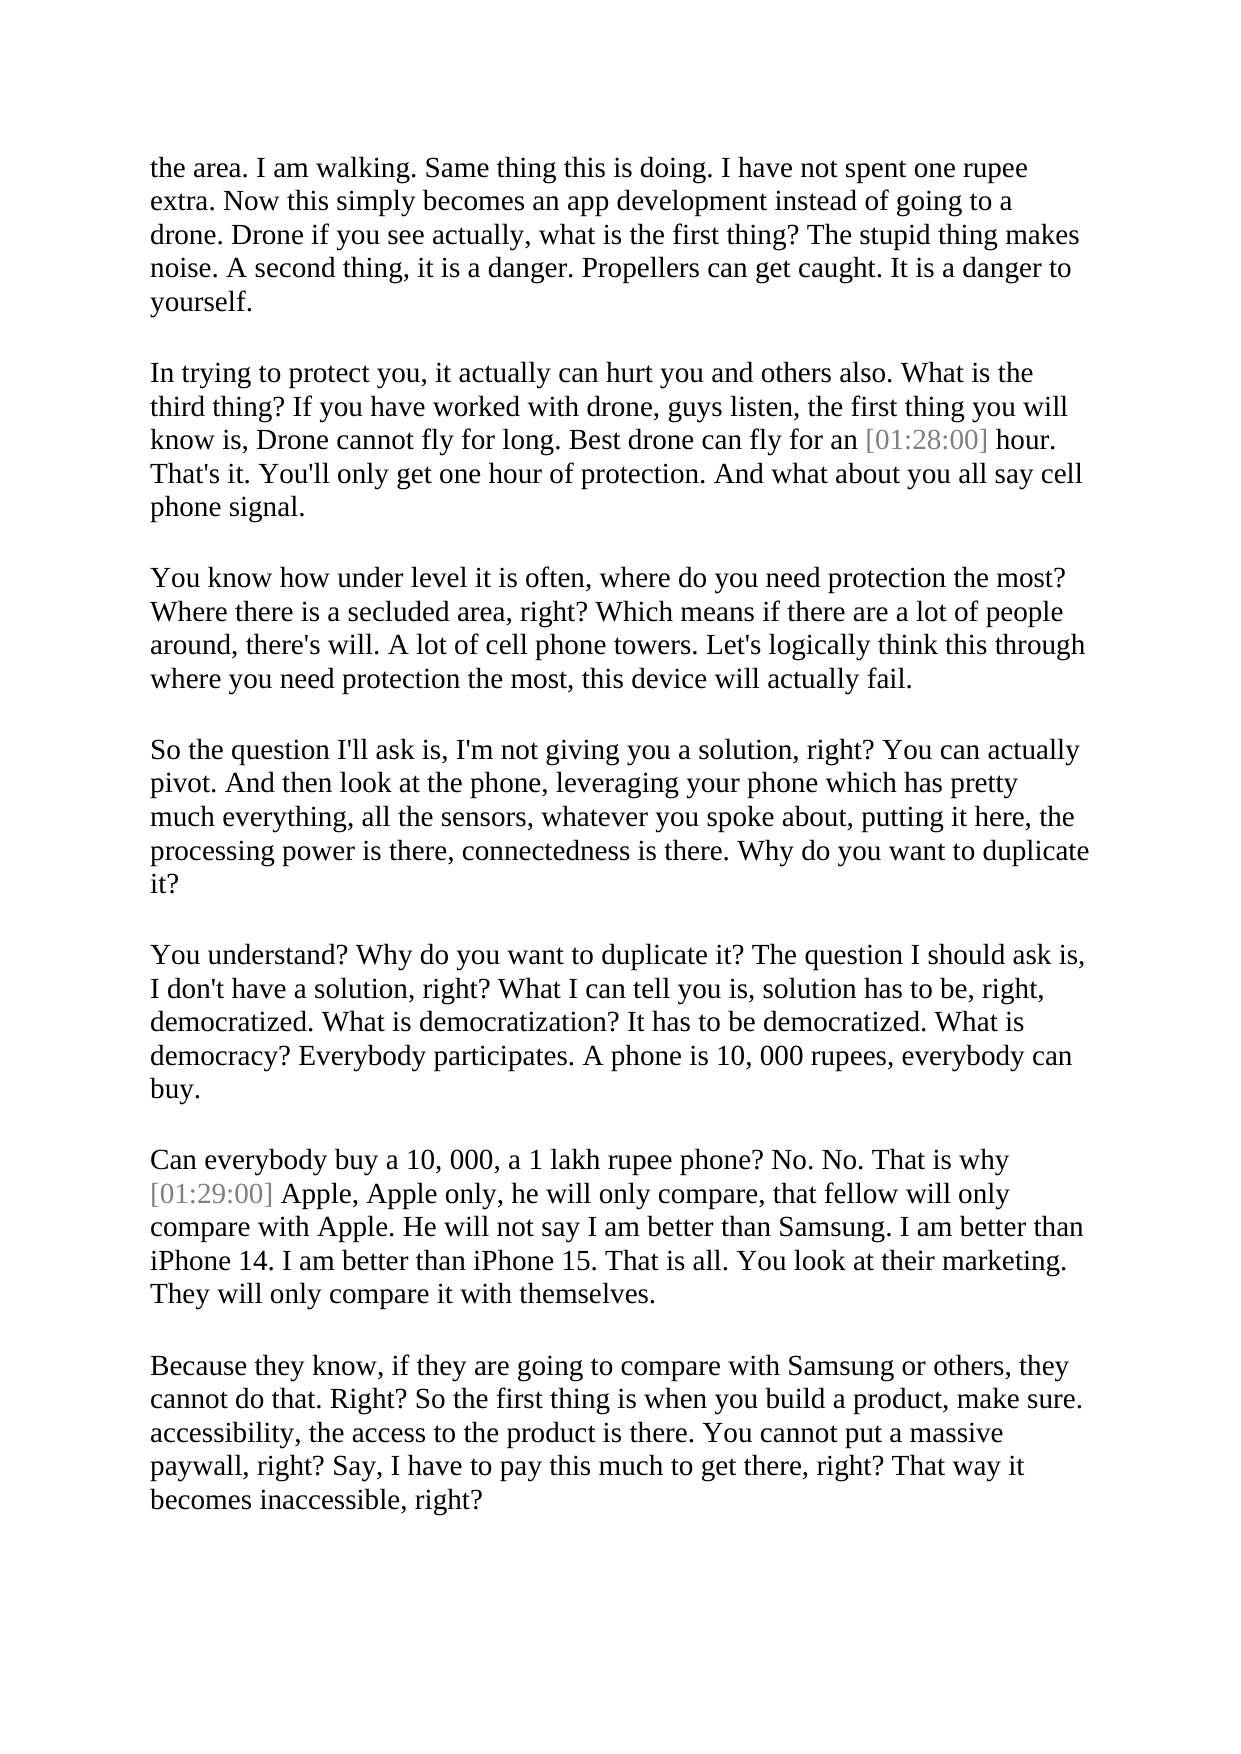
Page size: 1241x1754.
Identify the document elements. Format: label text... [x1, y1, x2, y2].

text Can everybody buy a 10, 000, a 1 lakh rupee phone? No. No. That is why [01:29:00] Apple, Apple only, he will only compare, that fellow will only compare with Apple. He will not say I am better than Samsung. I am better than iPhone 14. I am better than iPhone 15. That is all. You look at their marketing. They will only compare it with themselves. [150, 1142, 1090, 1310]
text the area. I am walking. Same thing this is doing. I have not spent one rupee extra. Now this simply becomes an app development instead of going to a drone. Drone if you see actually, what is the first thing? The stupid thing makes noise. A second thing, it is a danger. Propellers can get caught. It is a danger to yourself. [150, 150, 1090, 318]
text Because they know, if they are going to compare with Samsung or others, they cannot do that. Right? So the first thing is when you build a product, make sure. accessibility, the access to the product is there. You cannot put a massive paywall, right? Say, I have to pay this much to get there, right? That way it becomes inaccessible, right? [150, 1348, 1090, 1515]
text You understand? Why do you want to duplicate it? The question I should ask is, I don't have a solution, right? What I can tell you is, solution has to be, right, democratized. What is democratization? It has to be democratized. What is democracy? Everybody participates. A phone is 10, 000 rupees, everybody can buy. [150, 937, 1090, 1105]
text In trying to protect you, it actually can hurt you and others also. What is the third thing? If you have worked with drone, guys listen, the first thing you will know is, Drone cannot fly for long. Best drone can fly for an [01:28:00] hour. That's it. You'll only get one hour of protection. And what about you all say cell phone signal. [150, 355, 1090, 523]
text You know how under level it is often, where do you need protection the most? Where there is a secluded area, right? Which means if there are a lot of people around, there's will. A lot of cell phone towers. Let's logically think this through where you need protection the most, this device will actually fail. [150, 560, 1090, 694]
text So the question I'll ask is, I'm not giving you a solution, right? You can actually pivot. And then look at the phone, leveraging your phone which has pretty much everything, all the sensors, whatever you spoke about, putting it here, the processing power is there, connectedness is there. Why do you want to duplicate it? [150, 732, 1090, 900]
